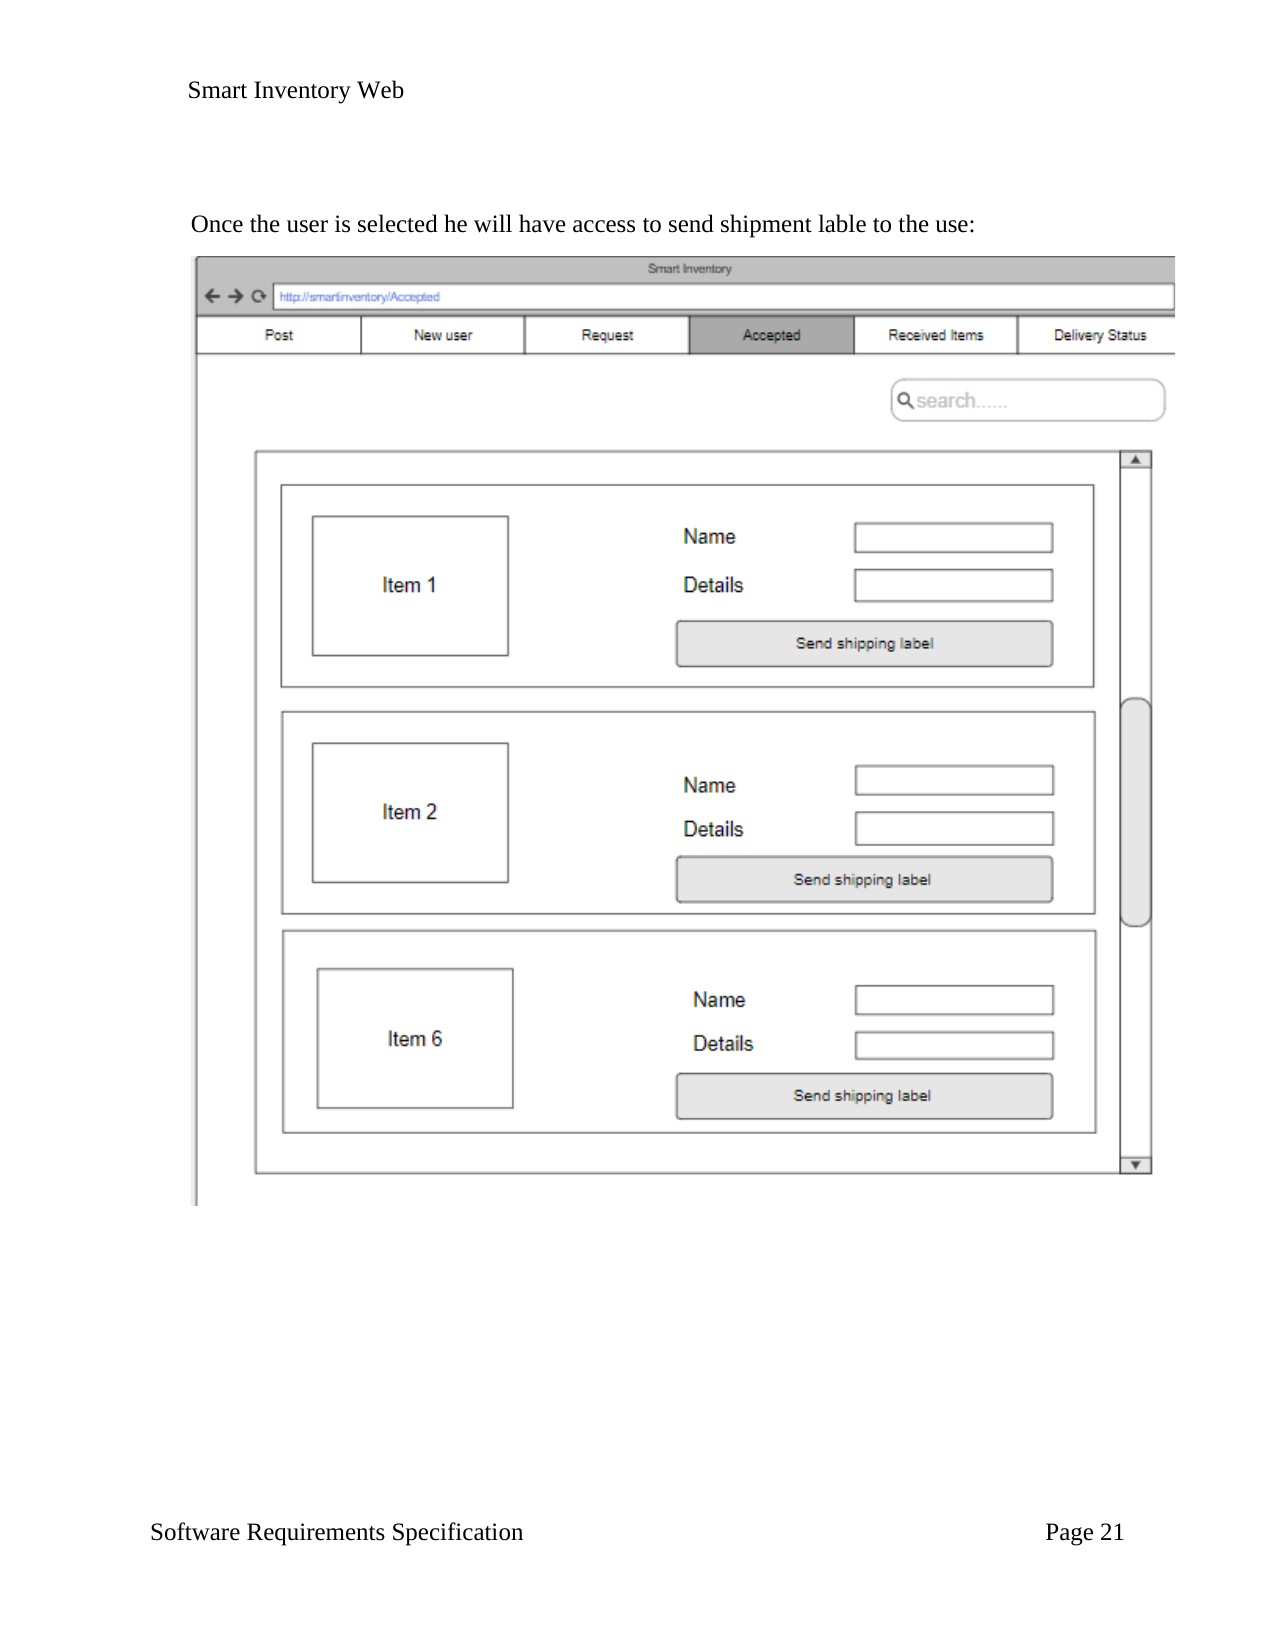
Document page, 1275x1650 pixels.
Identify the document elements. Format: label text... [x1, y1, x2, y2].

picture [190, 256, 1175, 1206]
text Once the user is selected he will have access to send shipment lable to the use: [191, 209, 1125, 238]
